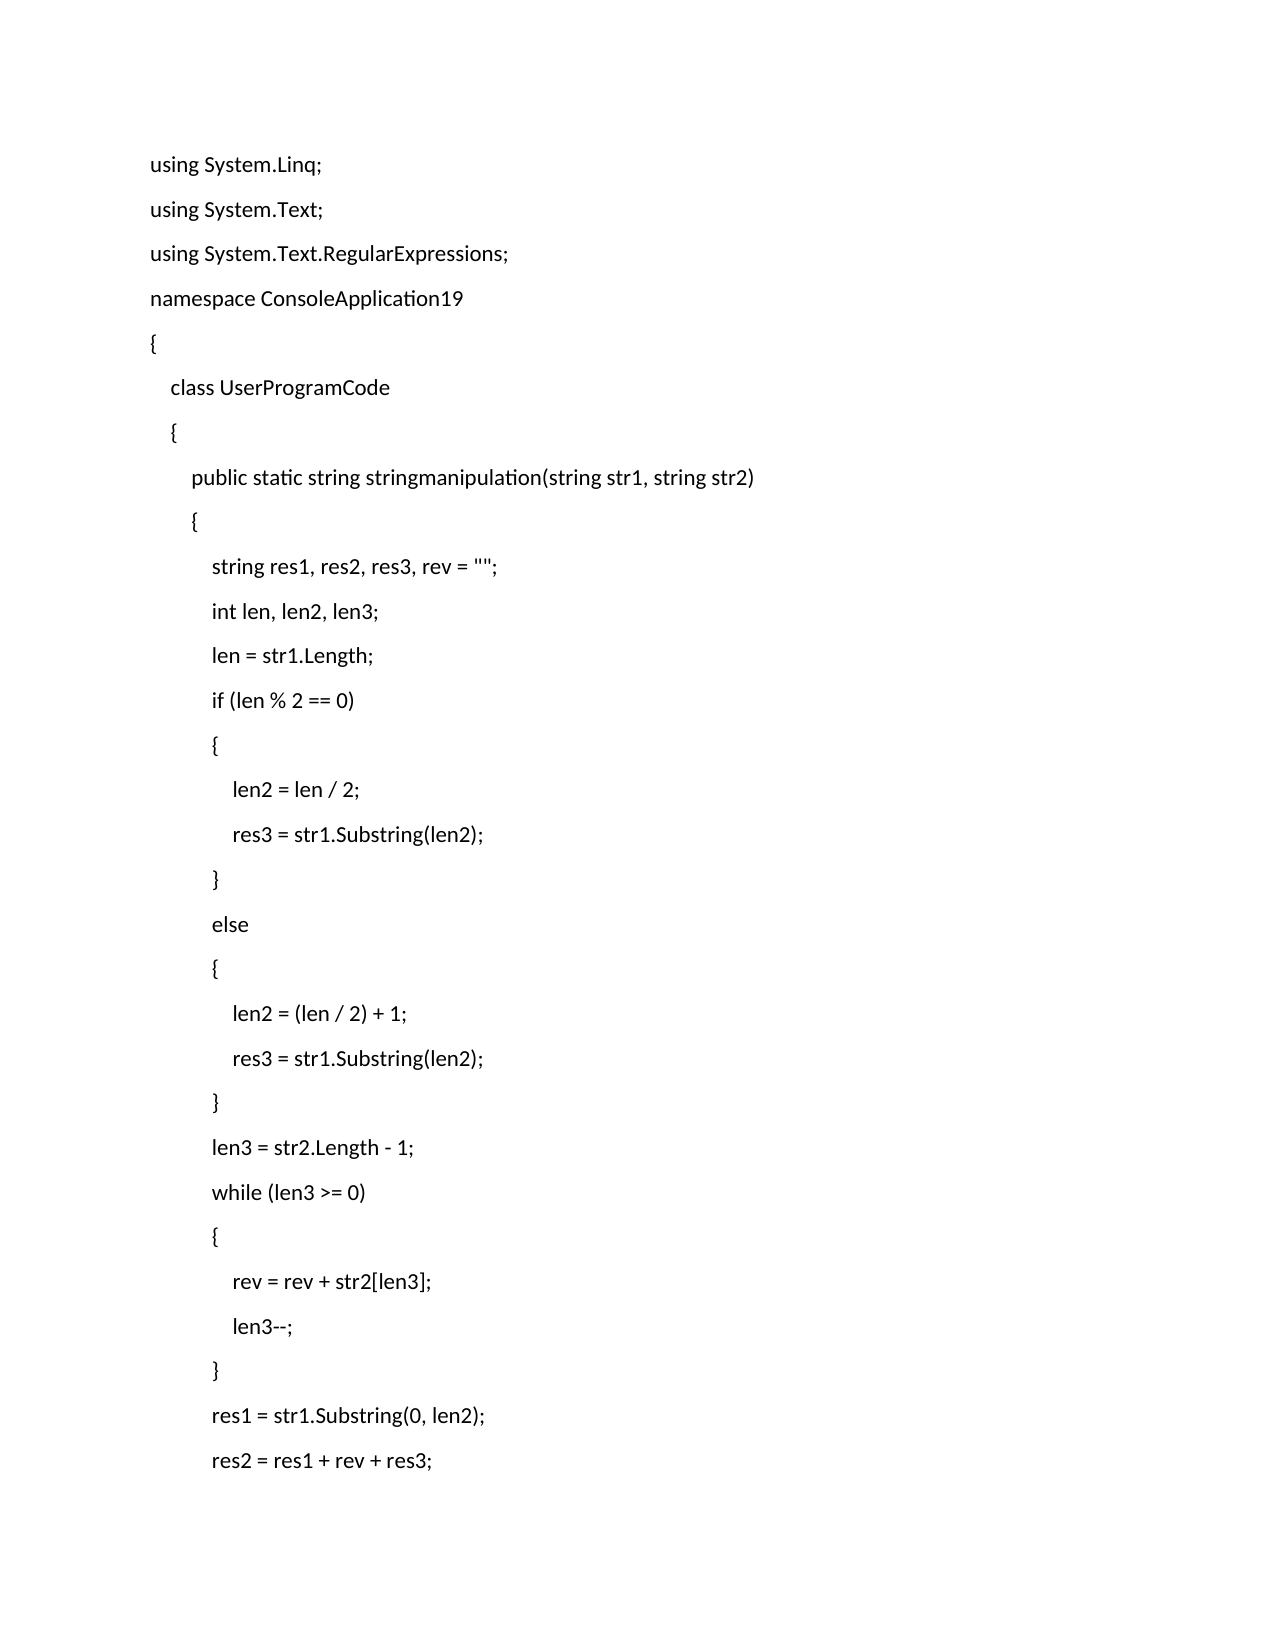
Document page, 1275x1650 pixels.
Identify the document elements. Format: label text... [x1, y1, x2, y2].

text } [150, 865, 1125, 893]
text res3 = str1.Substring(len2); [150, 1044, 1125, 1072]
text res1 = str1.Substring(0, len2); [150, 1401, 1125, 1429]
text res3 = str1.Substring(len2); [150, 820, 1125, 848]
text using System.Text.RegularExpressions; [150, 239, 1125, 267]
text { [150, 1222, 1125, 1251]
text while (len3 >= 0) [150, 1178, 1125, 1206]
text rev = rev + str2[len3]; [150, 1267, 1125, 1295]
text } [150, 1088, 1125, 1116]
text using System.Linq; [150, 150, 1125, 178]
text } [150, 1357, 1125, 1384]
text using System.Text; [150, 195, 1125, 223]
text len2 = (len / 2) + 1; [150, 999, 1125, 1027]
text class UserProgramCode [150, 373, 1125, 401]
text { [150, 329, 1125, 357]
text { [150, 731, 1125, 759]
text { [150, 507, 1125, 536]
text if (len % 2 == 0) [150, 686, 1125, 714]
text namespace ConsoleApplication19 [150, 284, 1125, 312]
text res2 = res1 + rev + res3; [150, 1446, 1125, 1474]
text len = str1.Length; [150, 642, 1125, 669]
text string res1, res2, res3, rev = ""; [150, 552, 1125, 580]
text { [150, 418, 1125, 446]
text public static string stringmanipulation(string str1, string str2) [150, 463, 1125, 491]
text len2 = len / 2; [150, 776, 1125, 804]
text { [150, 954, 1125, 982]
text else [150, 910, 1125, 938]
text len3 = str2.Length - 1; [150, 1133, 1125, 1161]
text int len, len2, len3; [150, 597, 1125, 625]
text len3--; [150, 1312, 1125, 1340]
